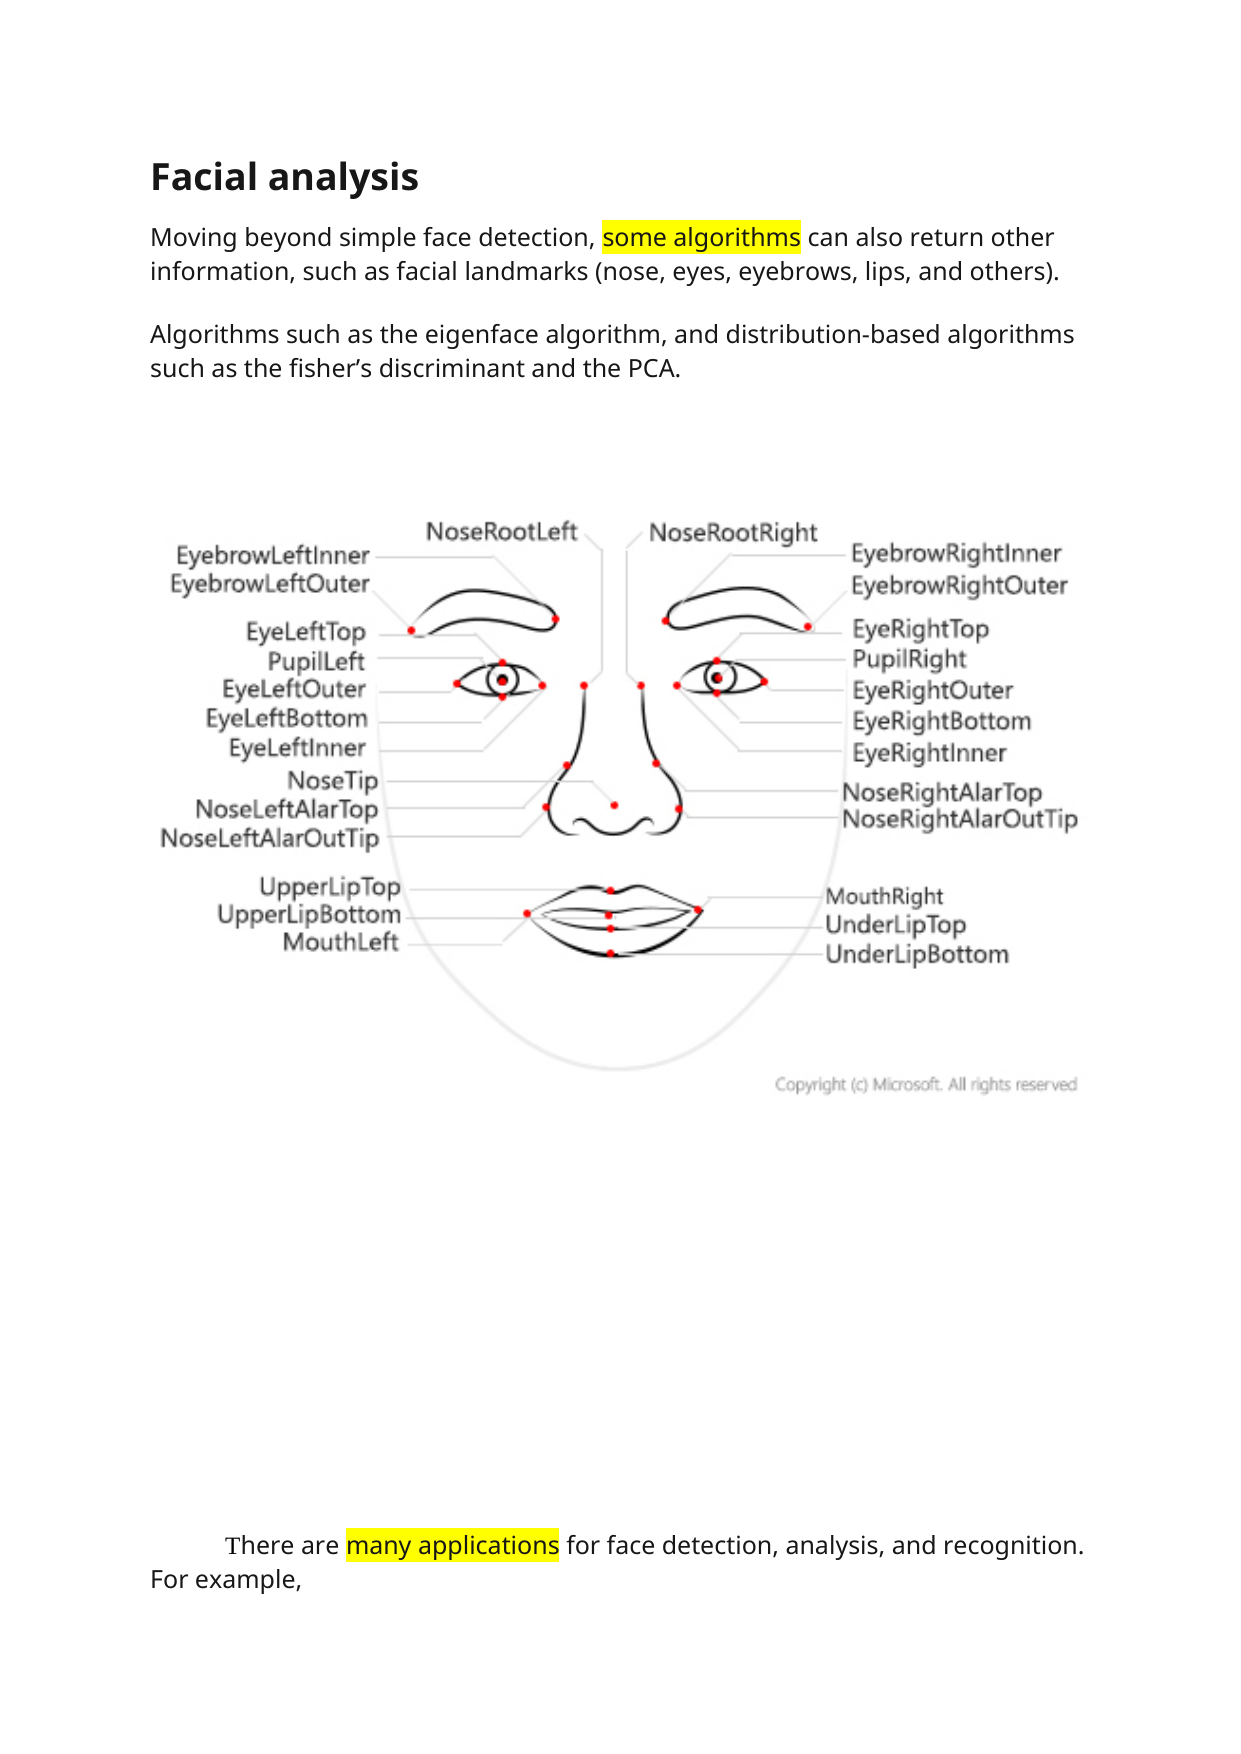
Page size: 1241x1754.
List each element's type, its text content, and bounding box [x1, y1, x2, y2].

text Algorithms such as the eigenface algorithm, and distribution-based algorithms such as the fisher’s discriminant and the PCA. [150, 317, 1090, 385]
text There are many applications for face detection, analysis, and recognition. For example, [150, 1528, 1090, 1596]
picture [150, 477, 1091, 1102]
text Facial analysis [150, 150, 1090, 201]
text Moving beyond simple face detection, some algorithms can also return other information, such as facial landmarks (nose, eyes, eyebrows, lips, and others). [150, 220, 1090, 288]
